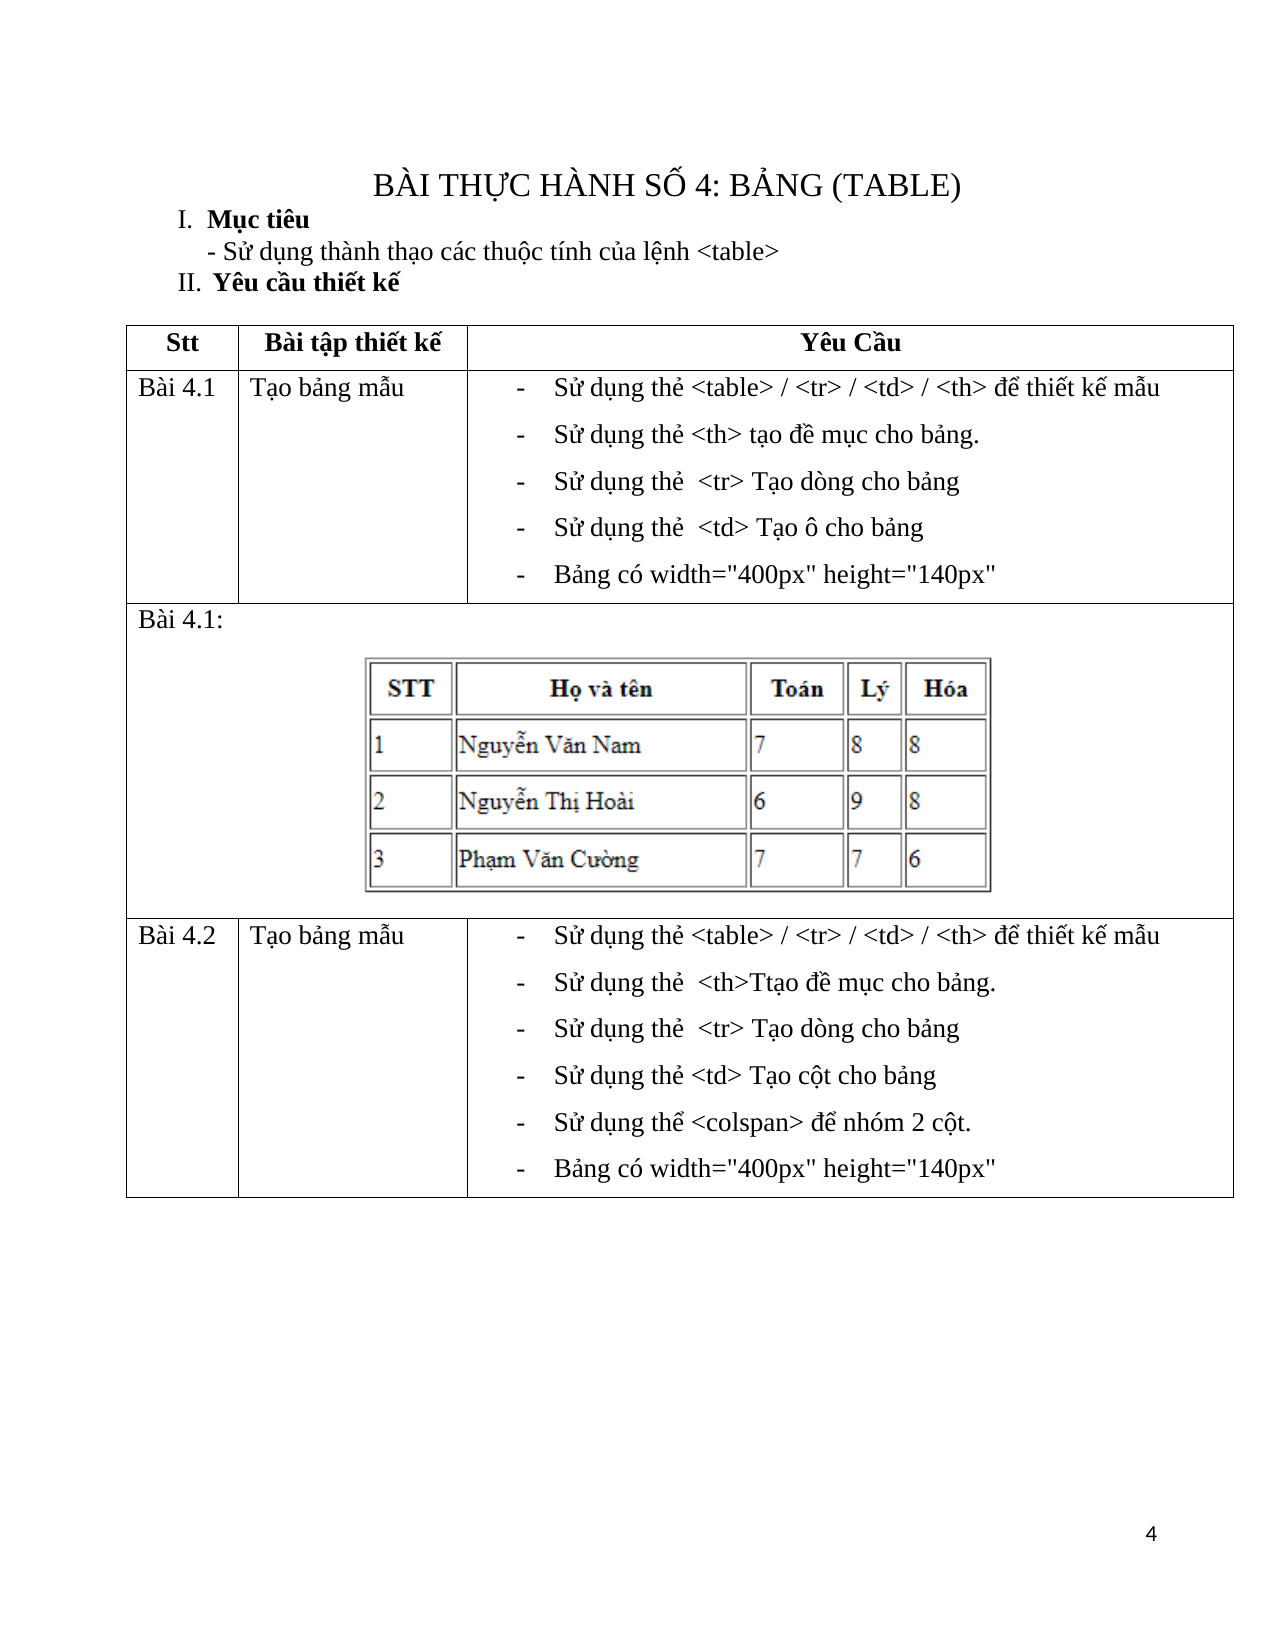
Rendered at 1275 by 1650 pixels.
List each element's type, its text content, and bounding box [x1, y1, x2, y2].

table_cell Sử dụng thẻ <table> / <tr> / <td> / <th> để thiết kế mẫu Sử dụng thẻ <th>Ttạo đề mục cho bảng. Sử dụng thẻ <tr> Tạo dòng cho bảng Sử dụng thẻ <td> Tạo cột cho bảng Sử dụng thể <colspan> để nhóm 2 cột. Bảng có width="400px" height="140px" [468, 919, 1233, 1197]
list Mục tiêu - Sử dụng thành thạo các thuộc tính của lệnh <table> [177, 204, 1157, 266]
table_cell Sử dụng thẻ <table> / <tr> / <td> / <th> để thiết kế mẫu Sử dụng thẻ <th> tạo đề mục cho bảng. Sử dụng thẻ <tr> Tạo dòng cho bảng Sử dụng thẻ <td> Tạo ô cho bảng Bảng có width="400px" height="140px" [468, 371, 1233, 602]
list Yêu cầu thiết kế [177, 266, 1157, 325]
table_header Bài tập thiết kế [239, 326, 467, 370]
table_cell Tạo bảng mẫu [239, 371, 467, 602]
table_cell Tạo bảng mẫu [239, 919, 467, 1197]
table_cell Bài 4.2 [127, 919, 238, 1197]
table_cell Bài 4.1 [127, 371, 238, 602]
table_header Yêu Cầu [468, 326, 1233, 370]
table_header Stt [127, 326, 238, 370]
text BÀI THỰC HÀNH SỐ 4: BẢNG (TABLE) [177, 165, 1157, 204]
table_cell Bài 4.1: [127, 604, 1233, 918]
picture [360, 650, 1001, 905]
